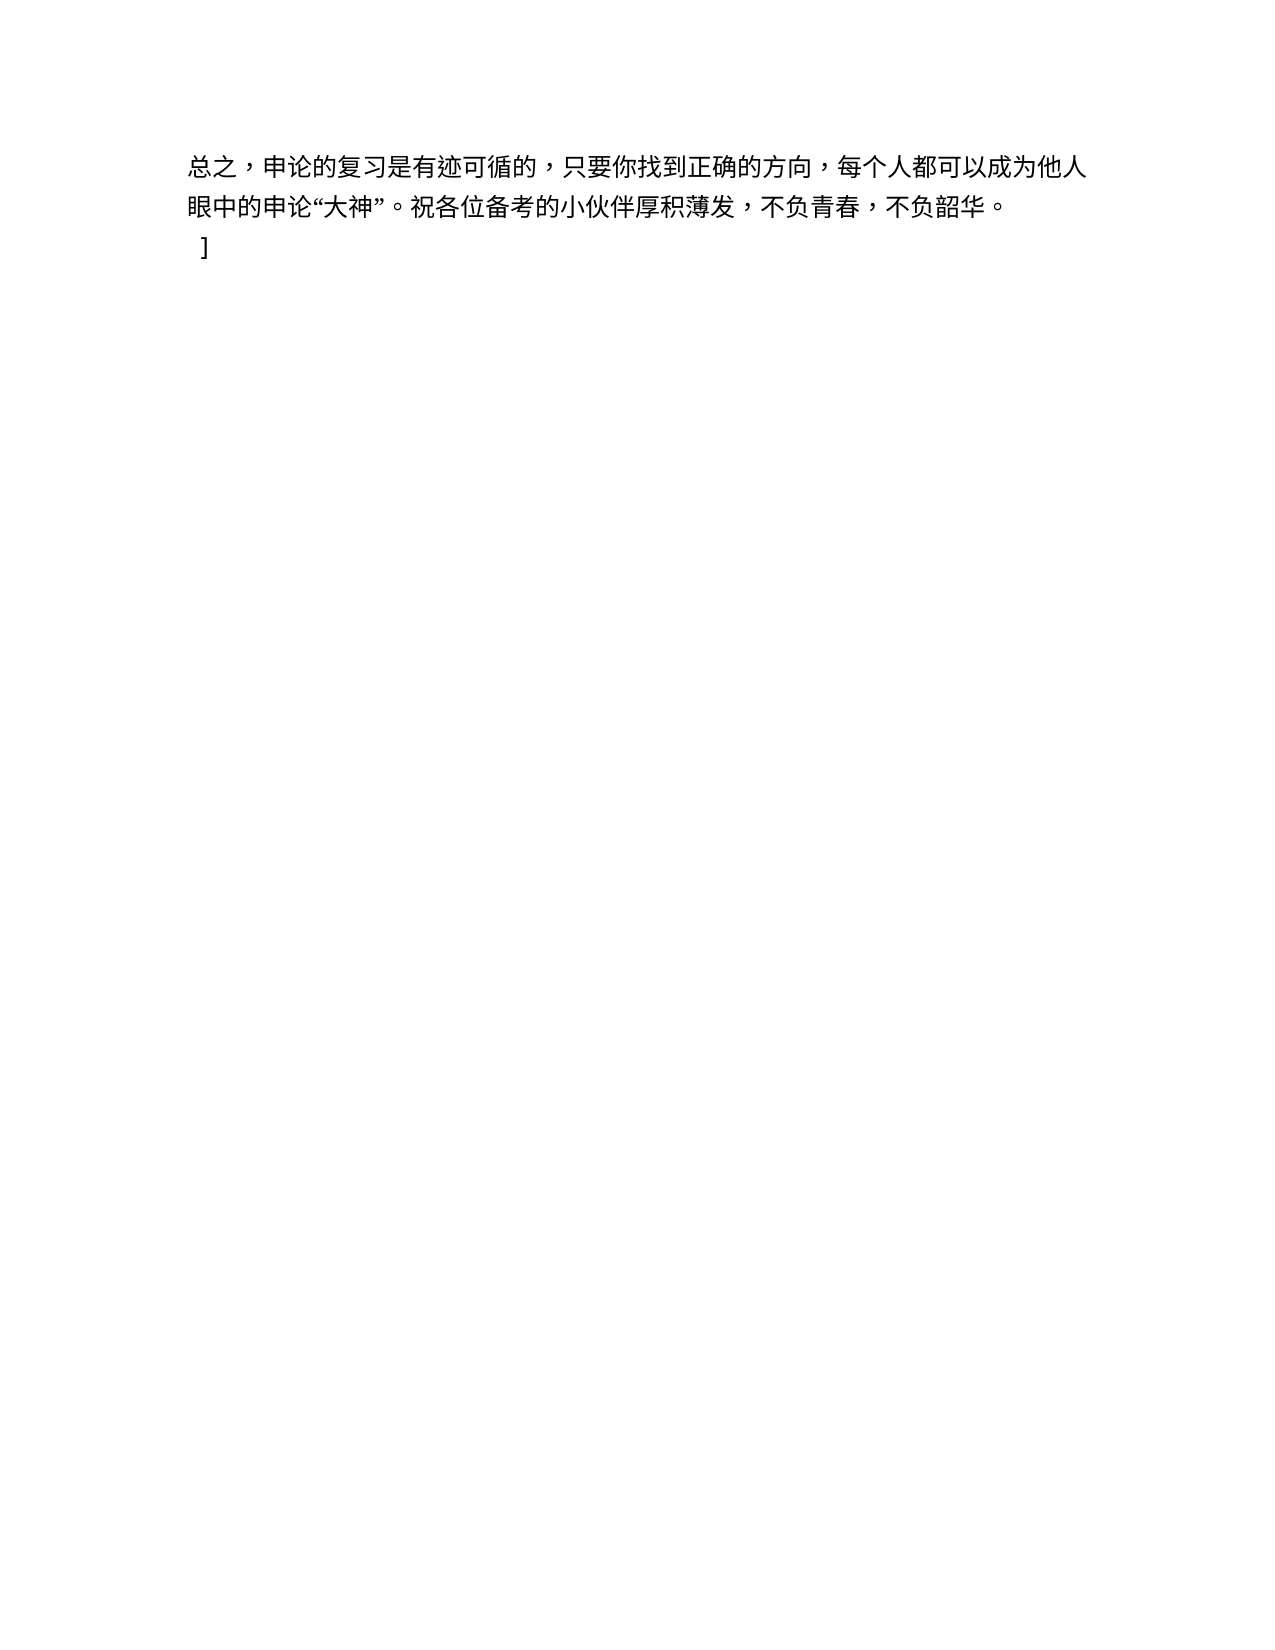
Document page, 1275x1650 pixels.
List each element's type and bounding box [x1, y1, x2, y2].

text [187, 150, 1087, 262]
